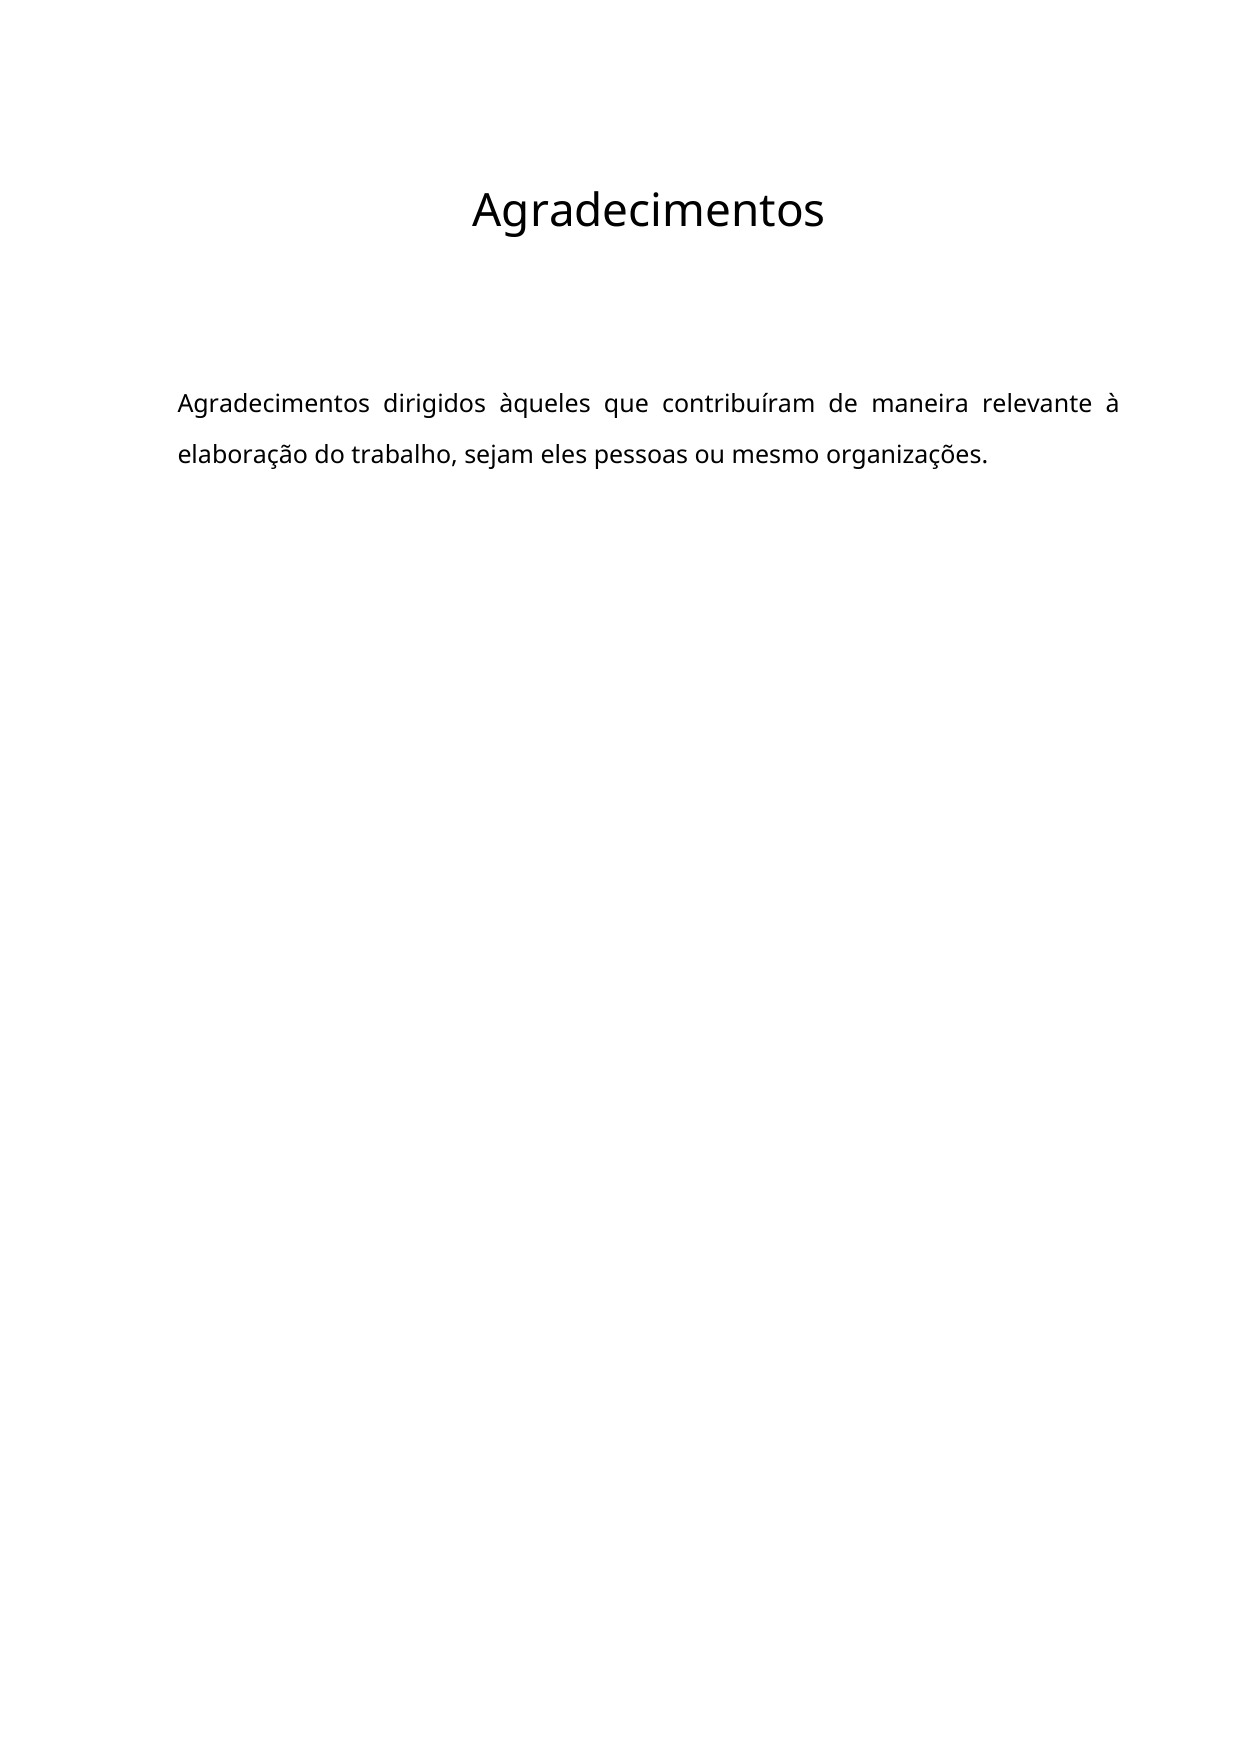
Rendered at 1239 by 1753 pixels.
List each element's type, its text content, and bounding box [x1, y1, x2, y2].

text Agradecimentos dirigidos àqueles que contribuíram de maneira relevante à elaboração do trabalho, sejam eles pessoas ou mesmo organizações. [177, 385, 1121, 471]
text Agradecimentos [177, 177, 1121, 239]
